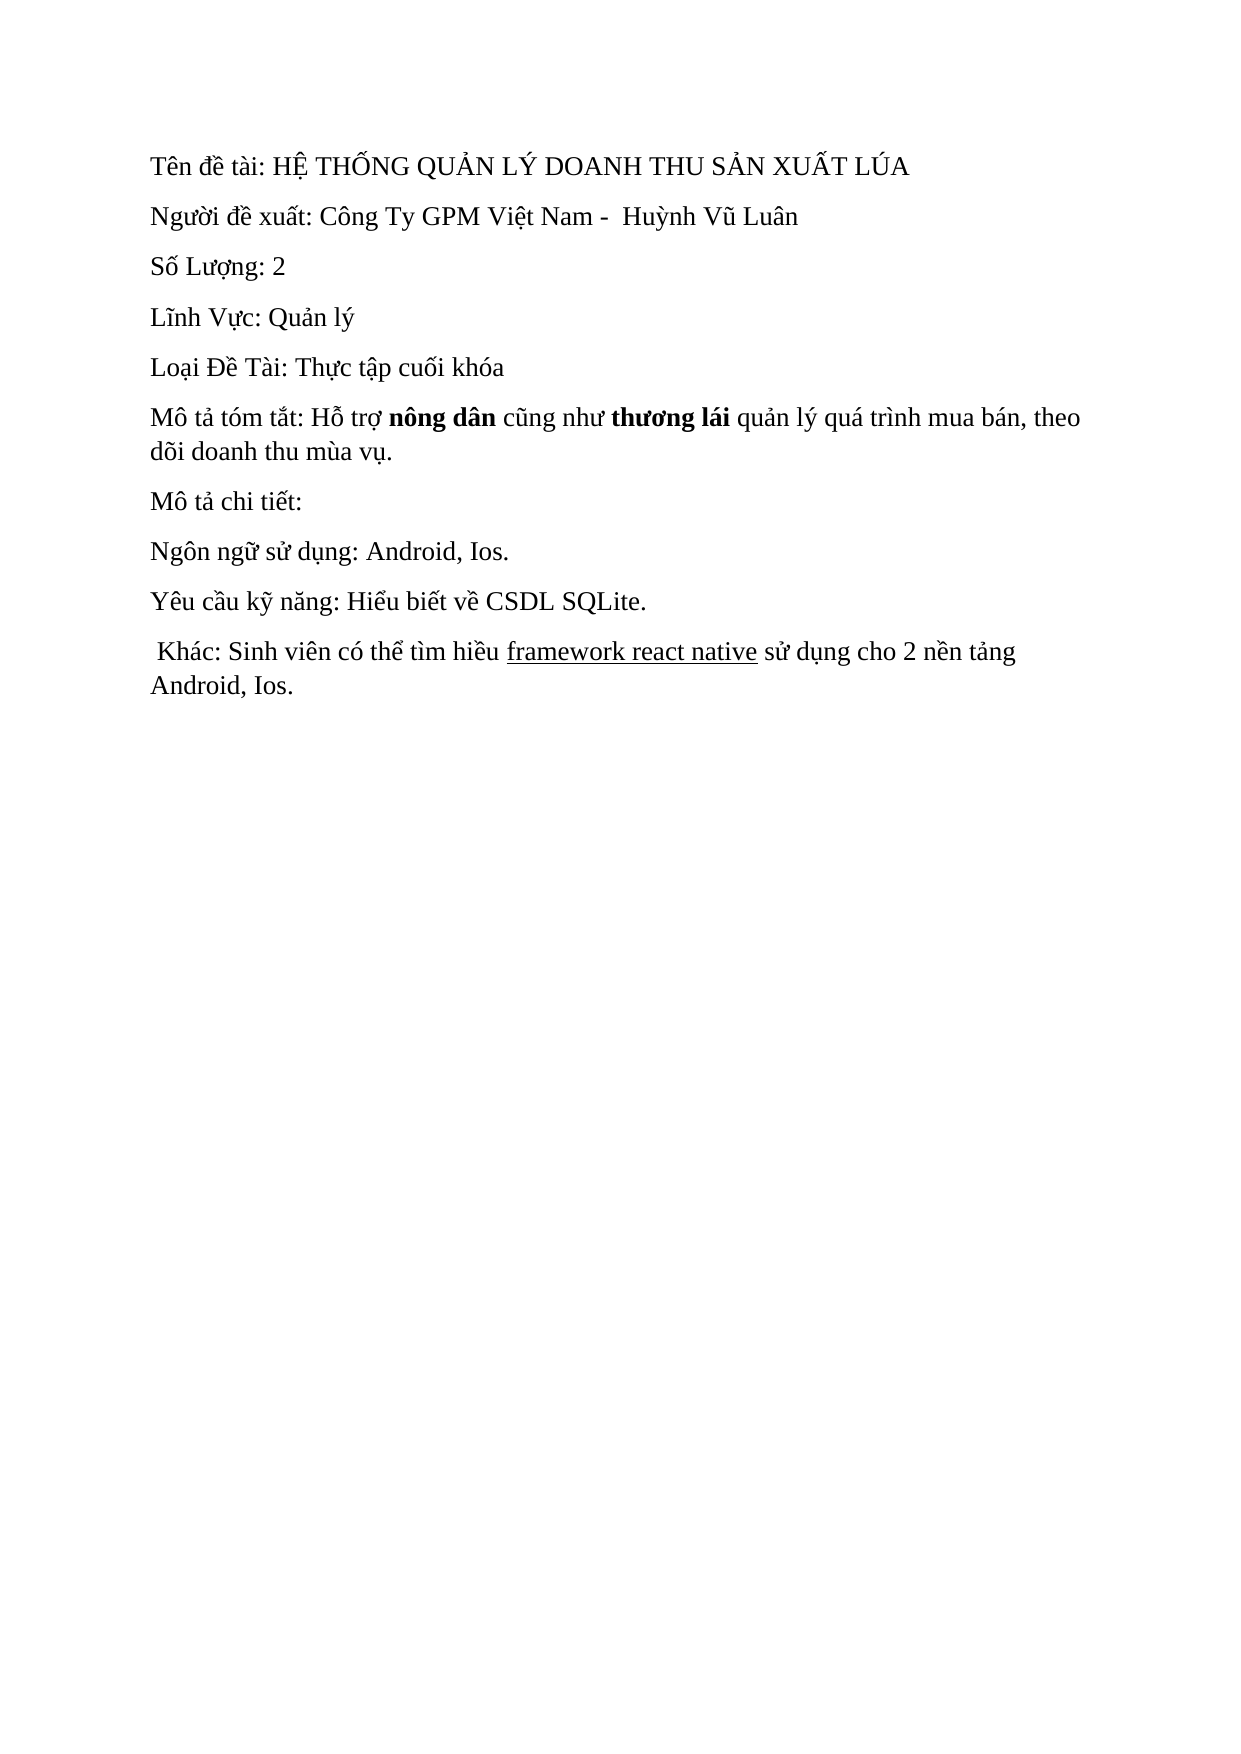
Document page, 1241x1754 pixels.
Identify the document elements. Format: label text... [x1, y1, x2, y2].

text Mô tả tóm tắt: Hỗ trợ nông dân cũng như thương lái quản lý quá trình mua bán, theo dõi doanh thu mùa vụ. [150, 401, 1090, 466]
text Loại Đề Tài: Thực tập cuối khóa [150, 351, 1090, 382]
text Khác: Sinh viên có thể tìm hiều framework react native sử dụng cho 2 nền tảng Android, Ios. [150, 635, 1090, 700]
text Tên đề tài: HỆ THỐNG QUẢN LÝ DOANH THU SẢN XUẤT LÚA [150, 150, 1090, 181]
text Yêu cầu kỹ năng: Hiểu biết về CSDL SQLite. [150, 585, 1090, 616]
text Số Lượng: 2 [150, 250, 1090, 282]
text Lĩnh Vực: Quản lý [150, 301, 1090, 332]
text Người đề xuất: Công Ty GPM Việt Nam - Huỳnh Vũ Luân [150, 200, 1090, 231]
text Mô tả chi tiết: [150, 485, 1090, 516]
text Ngôn ngữ sử dụng: Android, Ios. [150, 535, 1090, 566]
